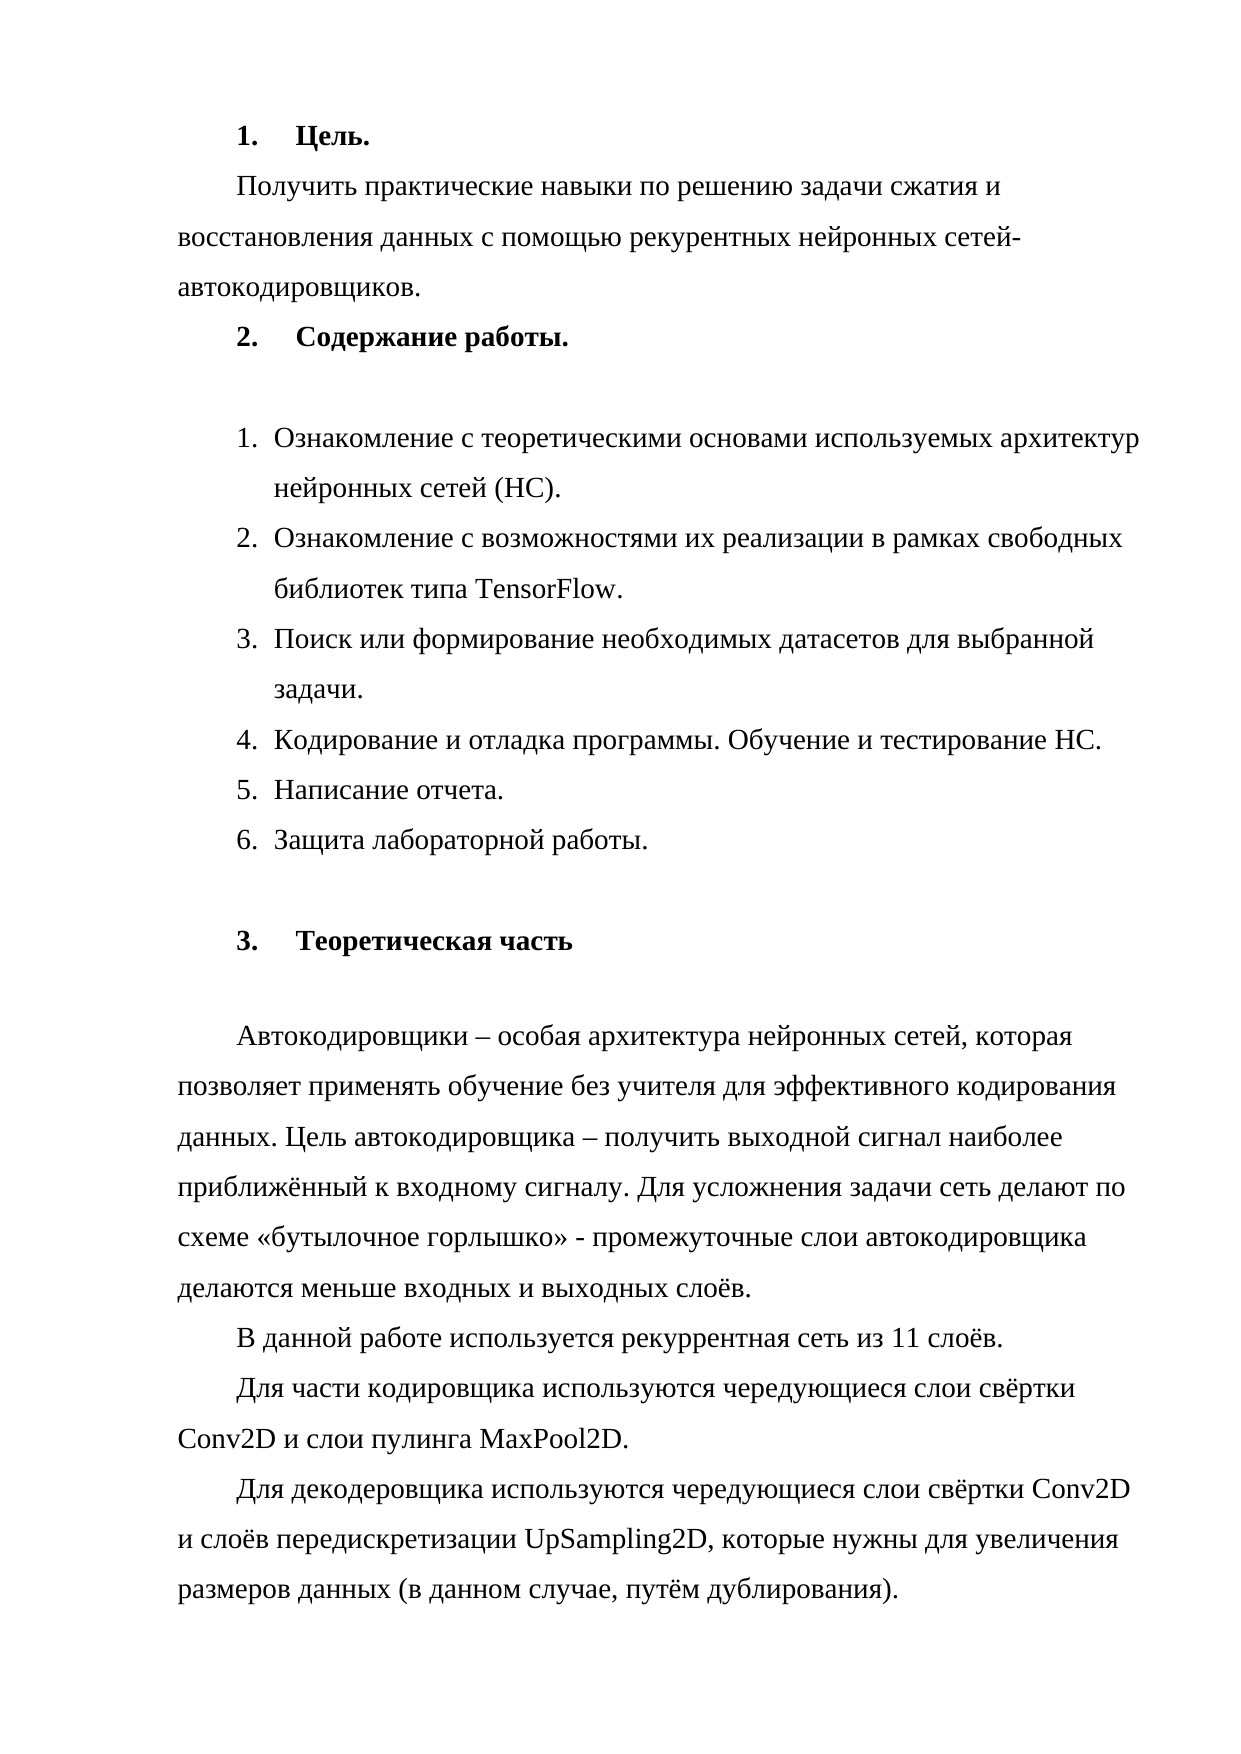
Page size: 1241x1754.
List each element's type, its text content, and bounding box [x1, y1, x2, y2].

text Для декодеровщика используются чередующиеся слои свёртки Conv2D и слоёв передискретизации UpSampling2D, которые нужны для увеличения размеров данных (в данном случае, путём дублирования). [177, 1471, 1152, 1605]
list Ознакомление с теоретическими основами используемых архитектур нейронных сетей (НС). [236, 420, 1152, 504]
list Поиск или формирование необходимых датасетов для выбранной задачи. [236, 621, 1152, 705]
list Цель. [236, 118, 1152, 152]
list Написание отчета. [236, 772, 1152, 806]
text Для части кодировщика используются чередующиеся слои свёртки Conv2D и слои пулинга MaxPool2D. [177, 1370, 1152, 1454]
text В данной работе используется рекуррентная сеть из 11 слоёв. [177, 1320, 1152, 1354]
list Ознакомление с возможностями их реализации в рамках свободных библиотек типа TensorFlow. [236, 521, 1152, 604]
text Автокодировщики – особая архитектура нейронных сетей, которая позволяет применять обучение без учителя для эффективного кодирования данных. Цель автокодировщика – получить выходной сигнал наиболее приближённый к входному сигналу. Для усложнения задачи сеть делают по схеме «бутылочное горлышко» - промежуточные слои автокодировщика делаются меньше входных и выходных слоёв. [177, 1018, 1152, 1303]
list Кодирование и отладка программы. Обучение и тестирование НС. [236, 722, 1152, 755]
list Теоретическая часть [236, 923, 1152, 957]
list Содержание работы. [236, 319, 1152, 353]
text Получить практические навыки по решению задачи сжатия и восстановления данных с помощью рекурентных нейронных сетей-автокодировщиков. [177, 168, 1152, 303]
list Защита лабораторной работы. [236, 822, 1152, 856]
